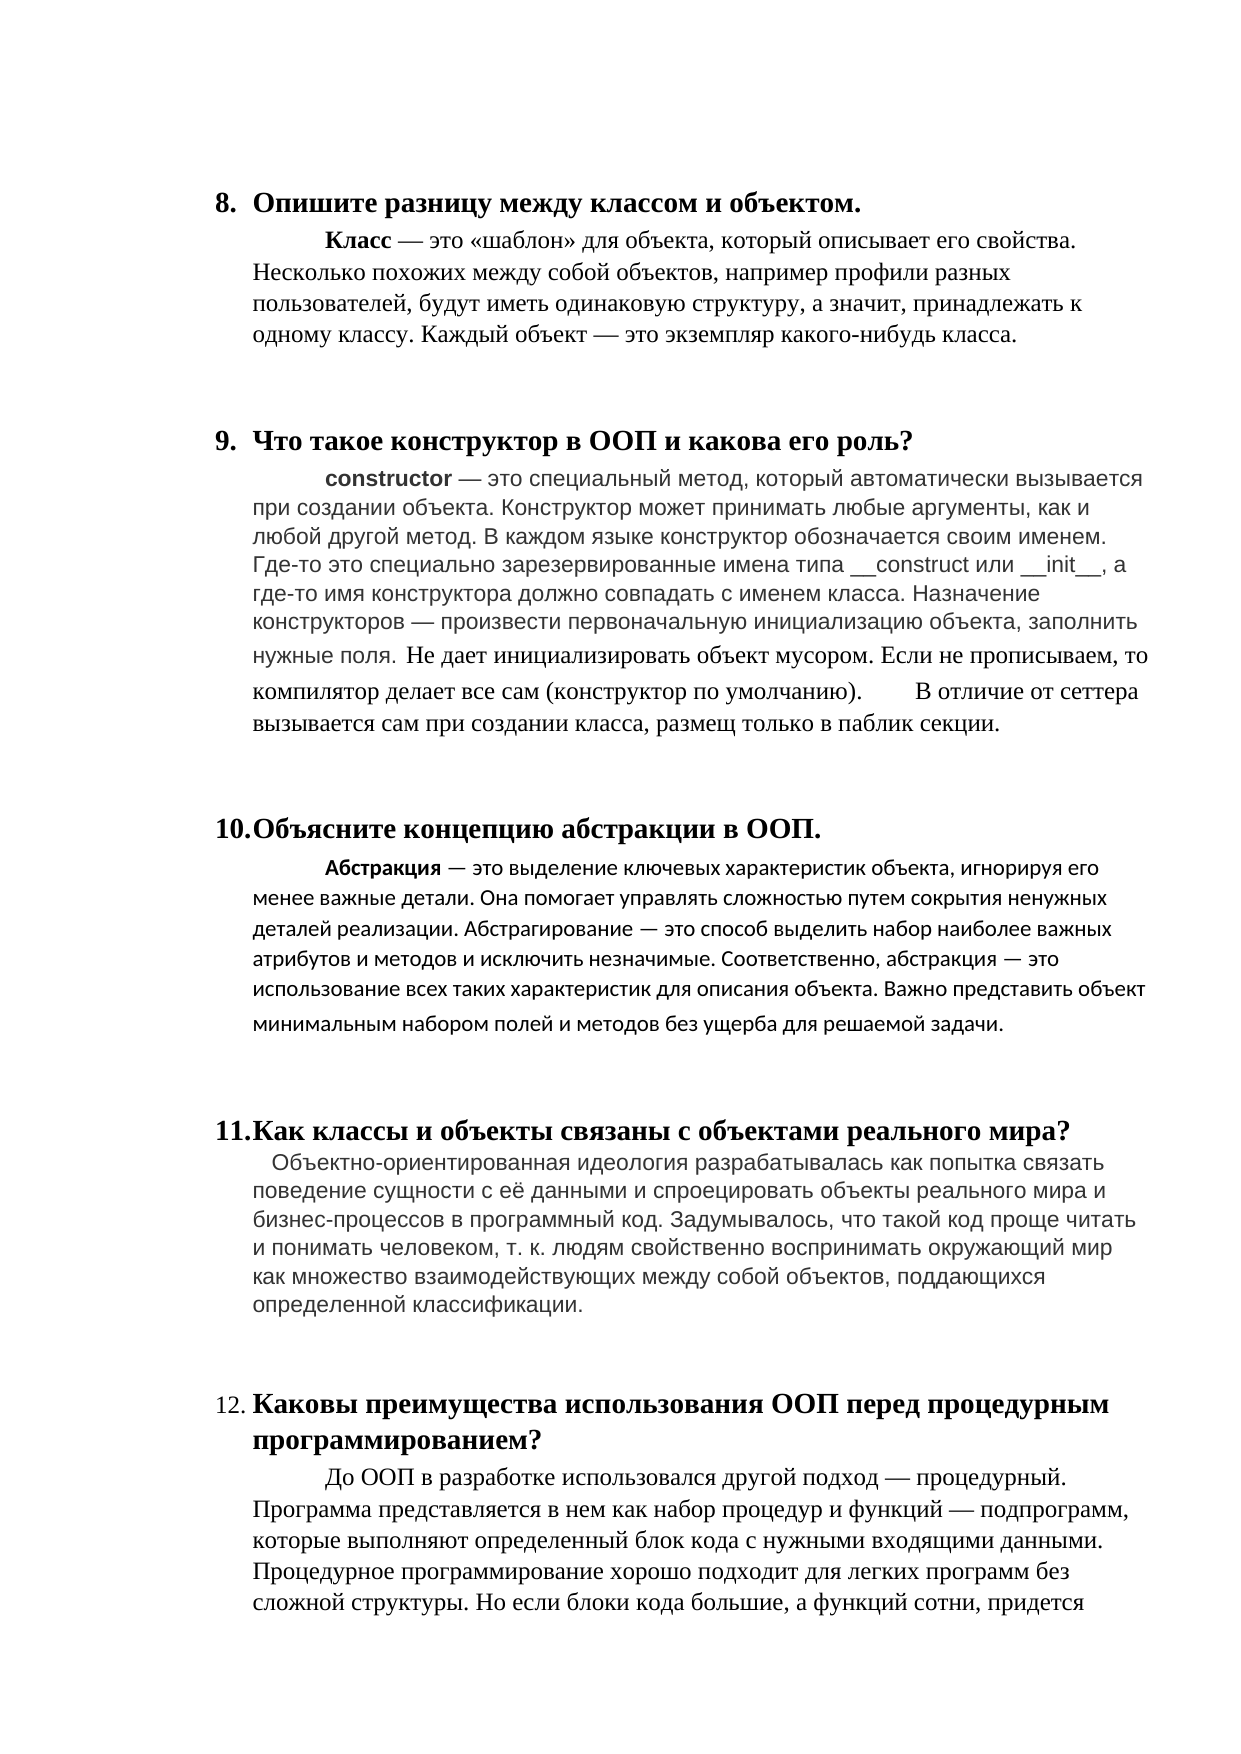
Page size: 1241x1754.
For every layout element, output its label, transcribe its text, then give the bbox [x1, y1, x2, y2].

list Объектно-ориентированная идеология разрабатывалась как попытка связать поведение сущности с её данными и спроецировать объекты реального мира и бизнес-процессов в программный код. Задумывалось, что такой код проще читать и понимать человеком, т. к. людям свойственно воспринимать окружающий мир как множество взаимодействующих между собой объектов, поддающихся определенной классификации. [252, 1149, 1152, 1317]
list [215, 1386, 1152, 1616]
list Опишите разницу между классом и объектом. Класс — это «шаблон» для объекта, который описывает его свойства. Несколько похожих между собой объектов, например профили разных пользователей, будут иметь одинаковую структуру, а значит, принадлежать к одному классу. Каждый объект — это экземпляр какого-нибудь класса. [215, 185, 1152, 420]
list Что такое конструктор в ООП и какова его роль? constructor — это специальный метод, который автоматически вызывается при создании объекта. Конструктор может принимать любые аргументы, как и любой другой метод. В каждом языке конструктор обозначается своим именем. Где-то это специально зарезервированные имена типа __construct или __init__, а где-то имя конструктора должно совпадать с именем класса. Назначение конструкторов — произвести первоначальную инициализацию объекта, заполнить нужные поля. Не дает инициализировать объект мусором. Если не прописываем, то компилятор делает все сам (конструктор по умолчанию). В отличие от сеттера вызывается сам при создании класса, размещ только в паблик секции. [215, 423, 1152, 809]
list Как классы и объекты связаны с объектами реального мира? [215, 1113, 1152, 1146]
list Объясните концепцию абстракции в ООП. Абстракция — это выделение ключевых характеристик объекта, игнорируя его менее важные детали. Она помогает управлять сложностью путем сокрытия ненужных деталей реализации. Абстрагирование — это способ выделить набор наиболее важных атрибутов и методов и исключить незначимые. Соответственно, абстракция — это использование всех таких характеристик для описания объекта. Важно представить объект минимальным набором полей и методов без ущерба для решаемой задачи. [215, 812, 1152, 1110]
